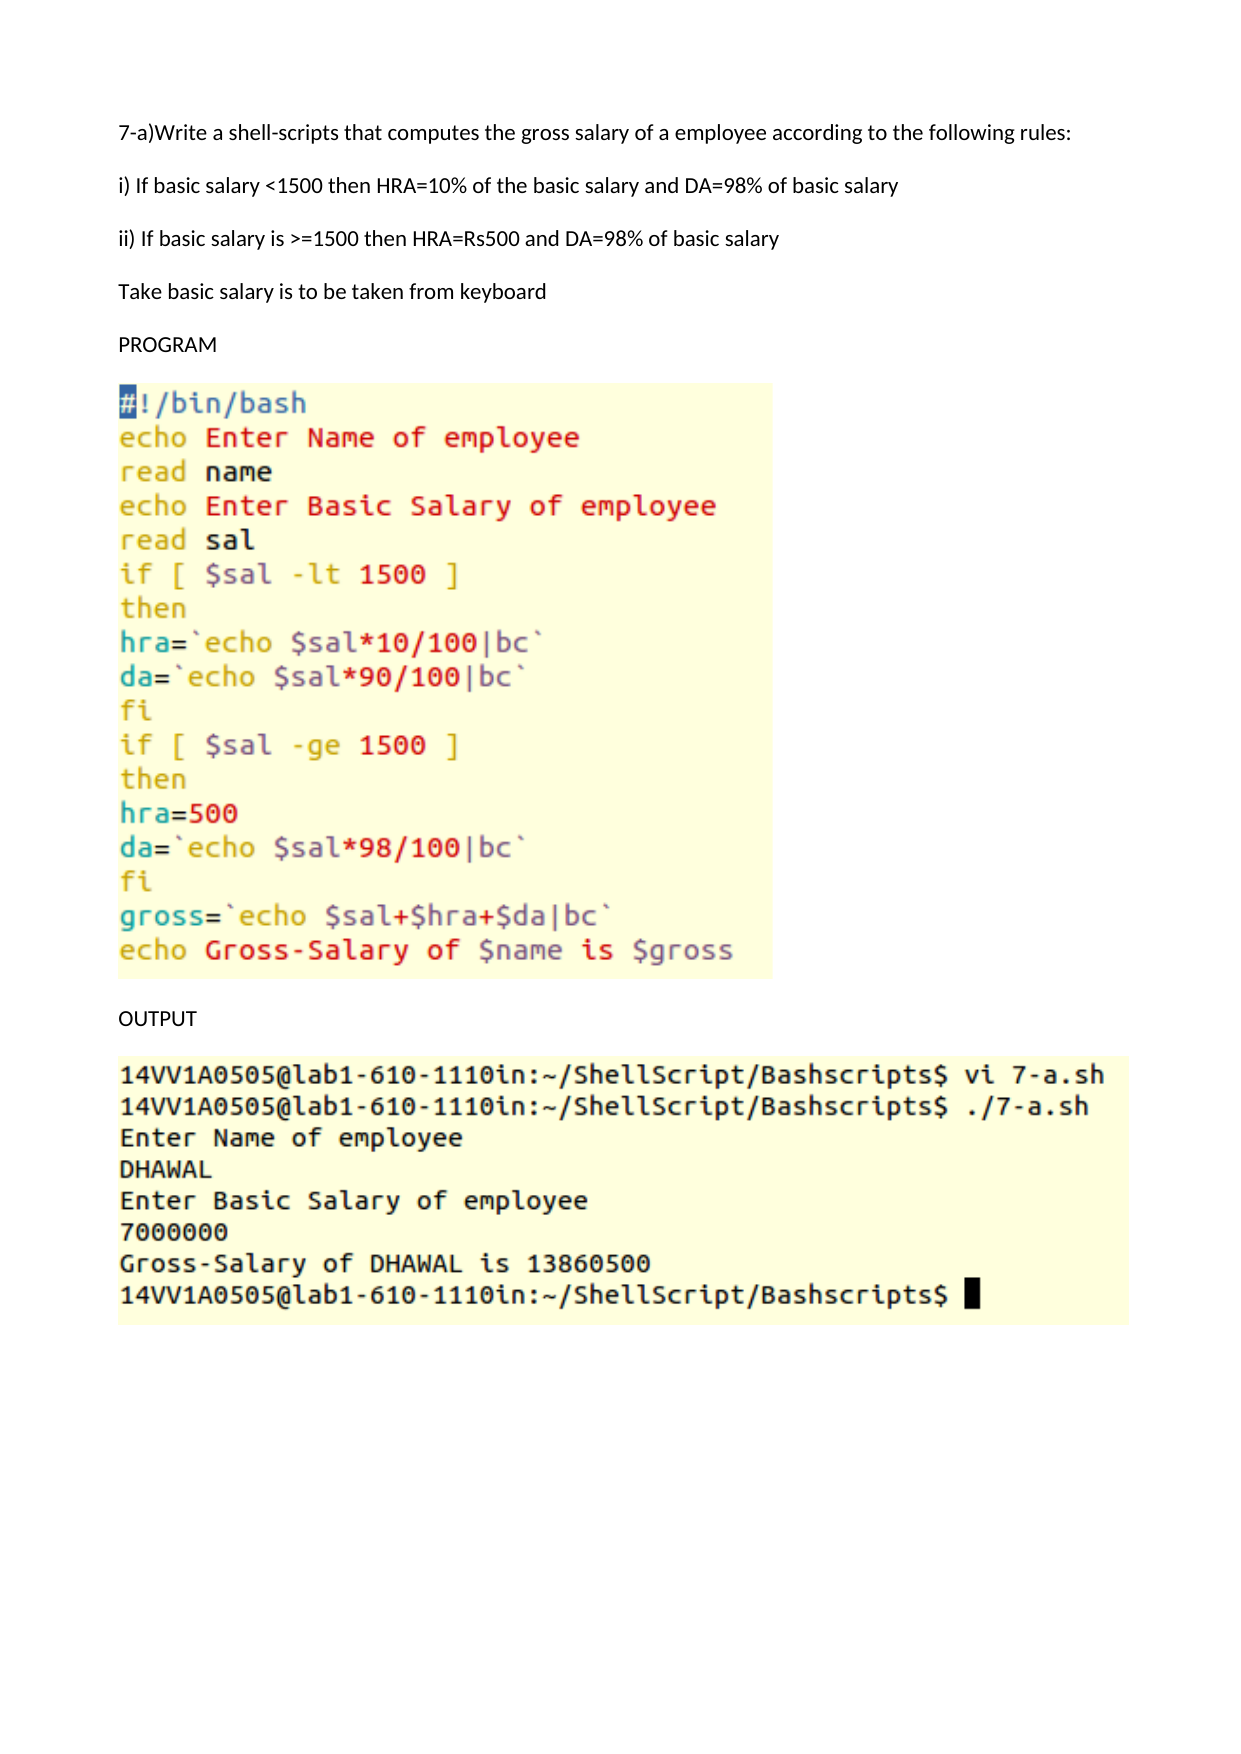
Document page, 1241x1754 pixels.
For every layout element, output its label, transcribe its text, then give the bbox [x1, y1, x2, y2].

text OUTPUT [118, 1004, 1181, 1032]
picture [118, 1056, 1129, 1325]
text Take basic salary is to be taken from keyboard [118, 277, 1181, 305]
text ii) If basic salary is >=1500 then HRA=Rs500 and DA=98% of basic salary [118, 224, 1181, 252]
text PROGRAM [118, 330, 1181, 358]
text 7-a)Write a shell-scripts that computes the gross salary of a employee according to the following rules: [118, 118, 1181, 146]
picture [118, 383, 773, 979]
text i) If basic salary <1500 then HRA=10% of the basic salary and DA=98% of basic salary [118, 171, 1181, 199]
